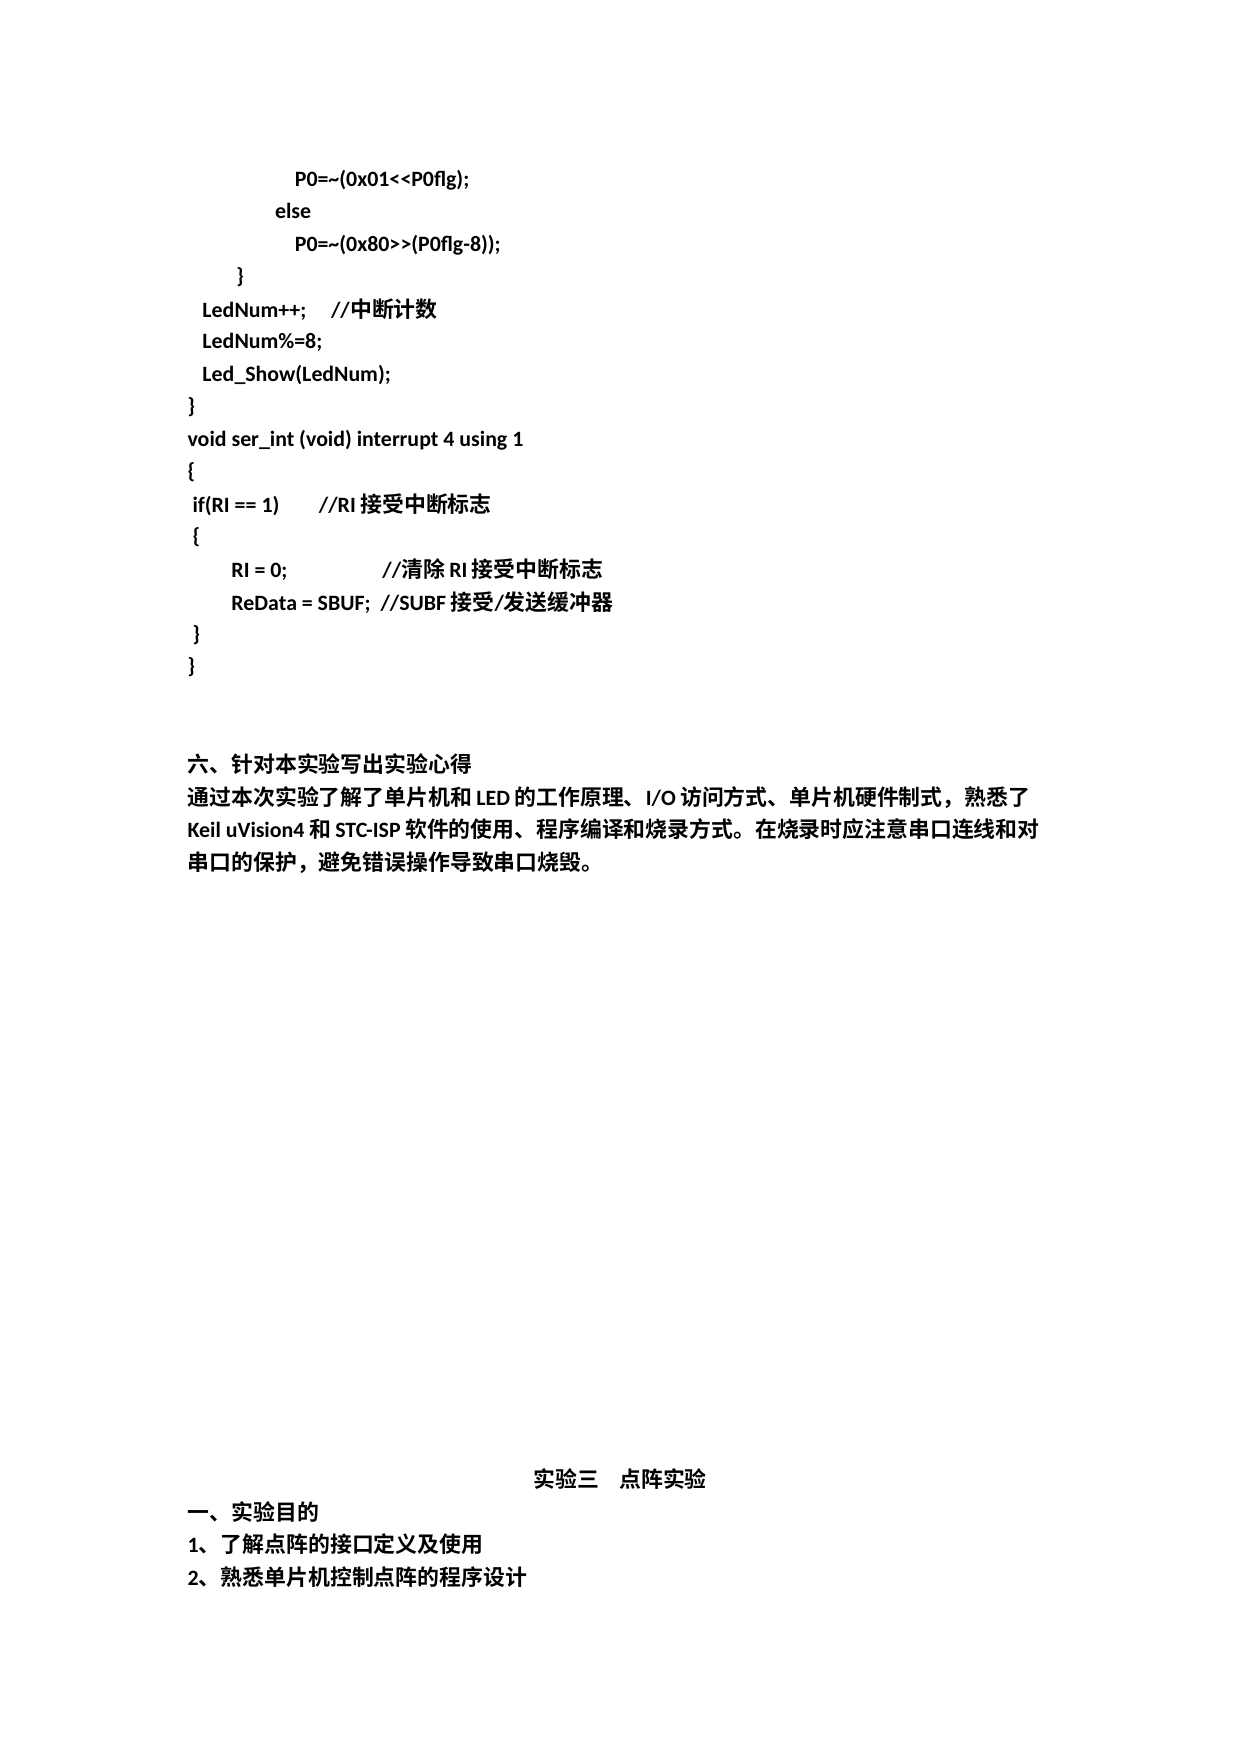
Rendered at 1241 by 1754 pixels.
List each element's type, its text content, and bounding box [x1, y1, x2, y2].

text 实验三 点阵实验 [187, 1462, 1053, 1494]
text } [187, 649, 1053, 682]
text 一、实验目的 [187, 1494, 1053, 1527]
text LedNum++; //中断计数 [187, 292, 1053, 324]
text 1、了解点阵的接口定义及使用 [187, 1527, 1053, 1559]
text 通过本次实验了解了单片机和LED的工作原理、I/O访问方式、单片机硬件制式，熟悉了Keil uVision4和STC-ISP软件的使用、程序编译和烧录方式。在烧录时应注意串口连线和对串口的保护，避免错误操作导致串口烧毁。 [187, 779, 1053, 877]
text { [187, 454, 1053, 487]
text 六、针对本实验写出实验心得 [187, 747, 1053, 779]
text if(RI == 1) //RI接受中断标志 [187, 487, 1053, 519]
text } [187, 259, 1053, 292]
text ReData = SBUF; //SUBF接受/发送缓冲器 [187, 584, 1053, 617]
text } [187, 617, 1053, 649]
text RI = 0; //清除RI接受中断标志 [187, 552, 1053, 584]
text } [187, 389, 1053, 422]
text Led_Show(LedNum); [187, 357, 1053, 389]
text else [187, 194, 1053, 227]
text P0=~(0x01<<P0flg); [187, 162, 1053, 194]
text P0=~(0x80>>(P0flg-8)); [187, 227, 1053, 259]
text 2、熟悉单片机控制点阵的程序设计 [187, 1559, 1053, 1592]
text void ser_int (void) interrupt 4 using 1 [187, 422, 1053, 454]
text LedNum%=8; [187, 324, 1053, 357]
text { [187, 519, 1053, 552]
